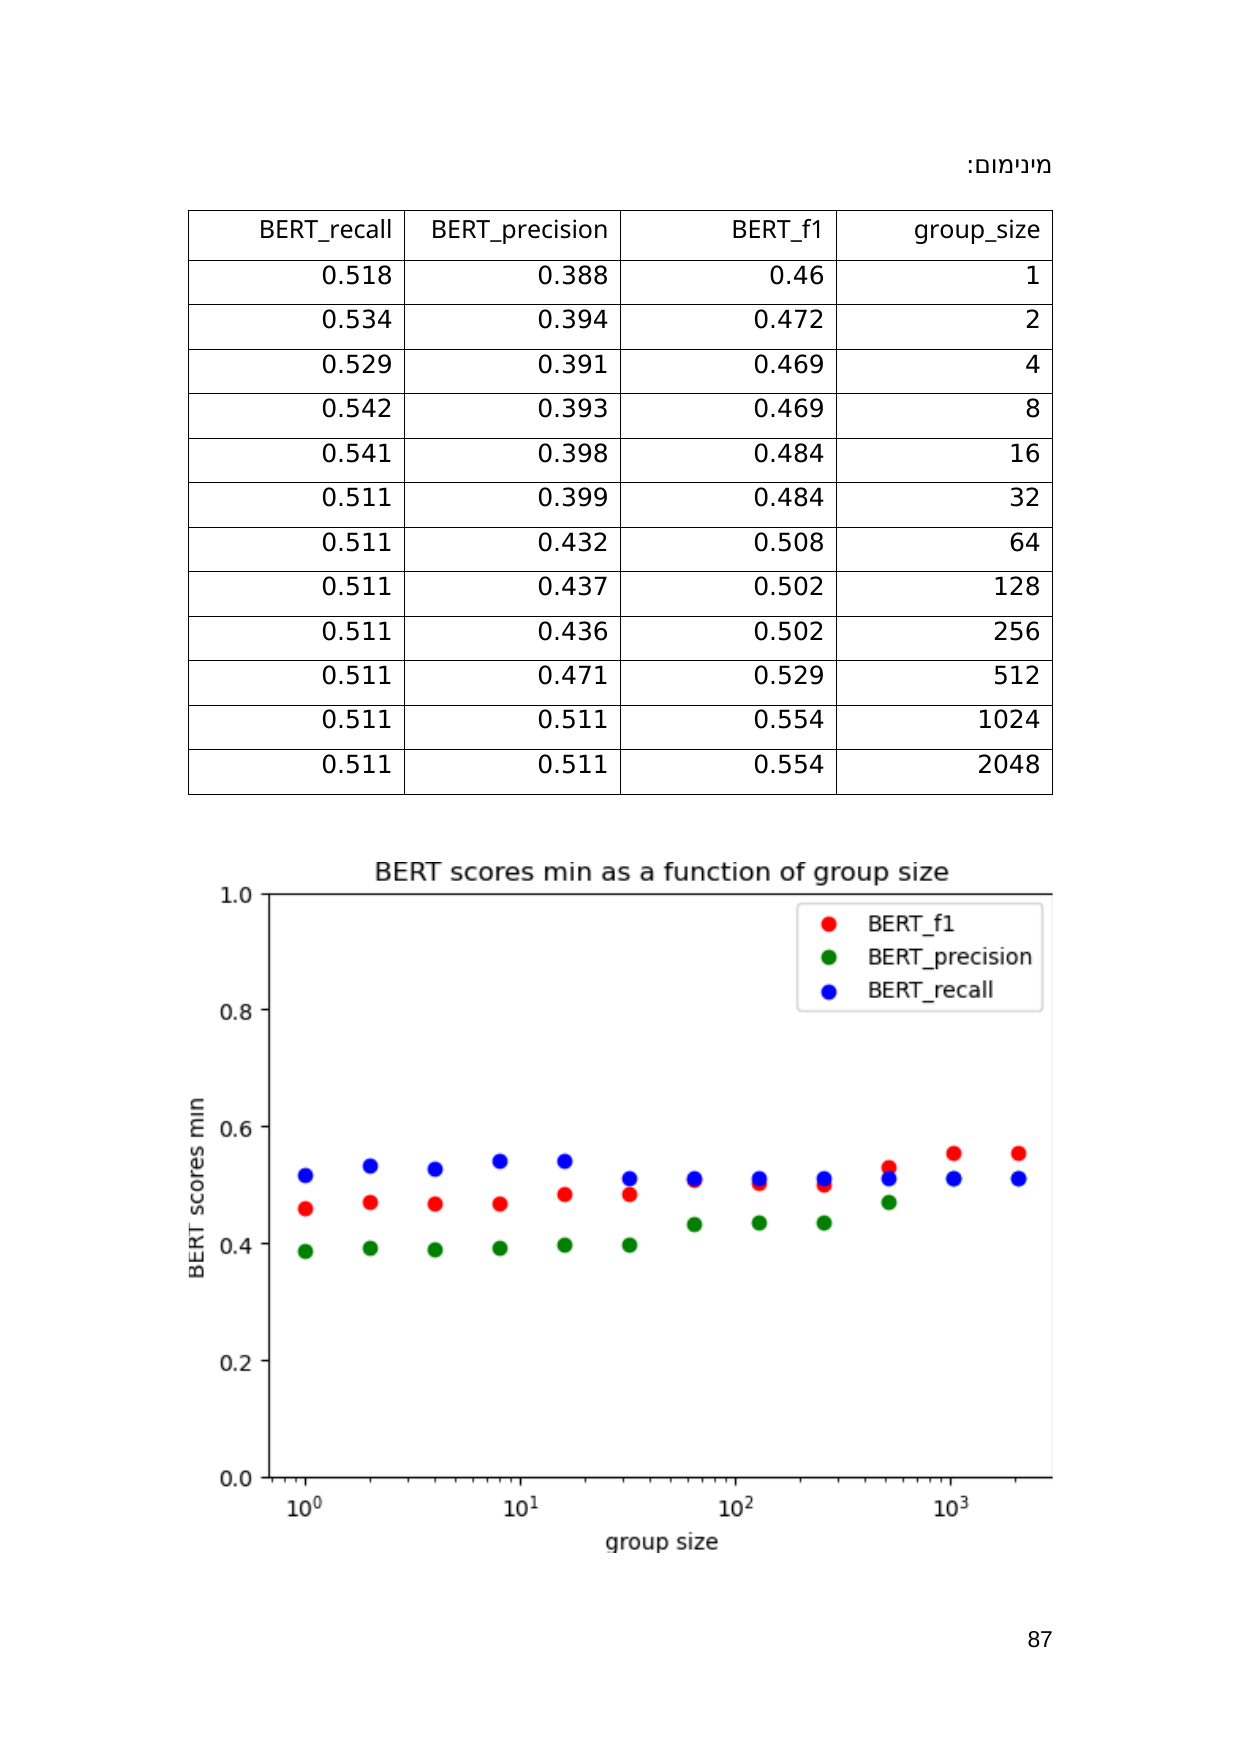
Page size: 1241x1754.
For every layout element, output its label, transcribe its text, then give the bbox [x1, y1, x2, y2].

table_cell 512 [837, 661, 1052, 704]
table_cell 0.399 [405, 483, 620, 527]
table_cell 0.502 [621, 617, 836, 660]
table_cell 0.508 [621, 528, 836, 571]
table_cell 0.511 [189, 528, 404, 571]
table_cell 0.511 [189, 661, 404, 704]
table_cell 0.541 [189, 439, 404, 482]
table_header BERT_precision [405, 211, 620, 260]
table_cell 0.432 [405, 528, 620, 571]
table_cell 0.398 [405, 439, 620, 482]
table_cell 0.484 [621, 439, 836, 482]
table_cell 0.391 [405, 350, 620, 393]
picture [188, 862, 1053, 1553]
table_cell 0.469 [621, 350, 836, 393]
table_cell 0.511 [189, 750, 404, 793]
table_cell 1024 [837, 706, 1052, 749]
table_cell 0.388 [405, 261, 620, 304]
table_cell 1 [837, 261, 1052, 304]
table_cell 256 [837, 617, 1052, 660]
table_cell 0.529 [621, 661, 836, 704]
table_cell 0.529 [189, 350, 404, 393]
table_cell 0.511 [405, 750, 620, 793]
table_cell 128 [837, 572, 1052, 616]
table_cell 0.46 [621, 261, 836, 304]
table_cell 0.511 [405, 706, 620, 749]
table_cell 0.484 [621, 483, 836, 527]
table_cell 0.472 [621, 305, 836, 349]
table_header BERT_f1 [621, 211, 836, 260]
table_header group_size [837, 211, 1052, 260]
table_cell 0.511 [189, 617, 404, 660]
table_cell 2 [837, 305, 1052, 349]
table_cell 0.502 [621, 572, 836, 616]
table_cell 0.436 [405, 617, 620, 660]
table_cell 0.554 [621, 706, 836, 749]
table_cell 16 [837, 439, 1052, 482]
table_cell 0.393 [405, 394, 620, 438]
table_cell 32 [837, 483, 1052, 527]
table_cell 0.394 [405, 305, 620, 349]
table_cell 0.511 [189, 483, 404, 527]
table_cell 0.554 [621, 750, 836, 793]
table_cell 0.511 [189, 706, 404, 749]
text מינימום: [187, 150, 1053, 179]
table_header BERT_recall [189, 211, 404, 260]
table_cell 0.518 [189, 261, 404, 304]
table_cell 0.471 [405, 661, 620, 704]
table_cell 0.511 [189, 572, 404, 616]
table_cell 0.534 [189, 305, 404, 349]
table_cell 4 [837, 350, 1052, 393]
table_cell 64 [837, 528, 1052, 571]
table_cell 0.542 [189, 394, 404, 438]
table_cell 0.437 [405, 572, 620, 616]
table_cell 0.469 [621, 394, 836, 438]
table_cell 8 [837, 394, 1052, 438]
table_cell 2048 [837, 750, 1052, 793]
